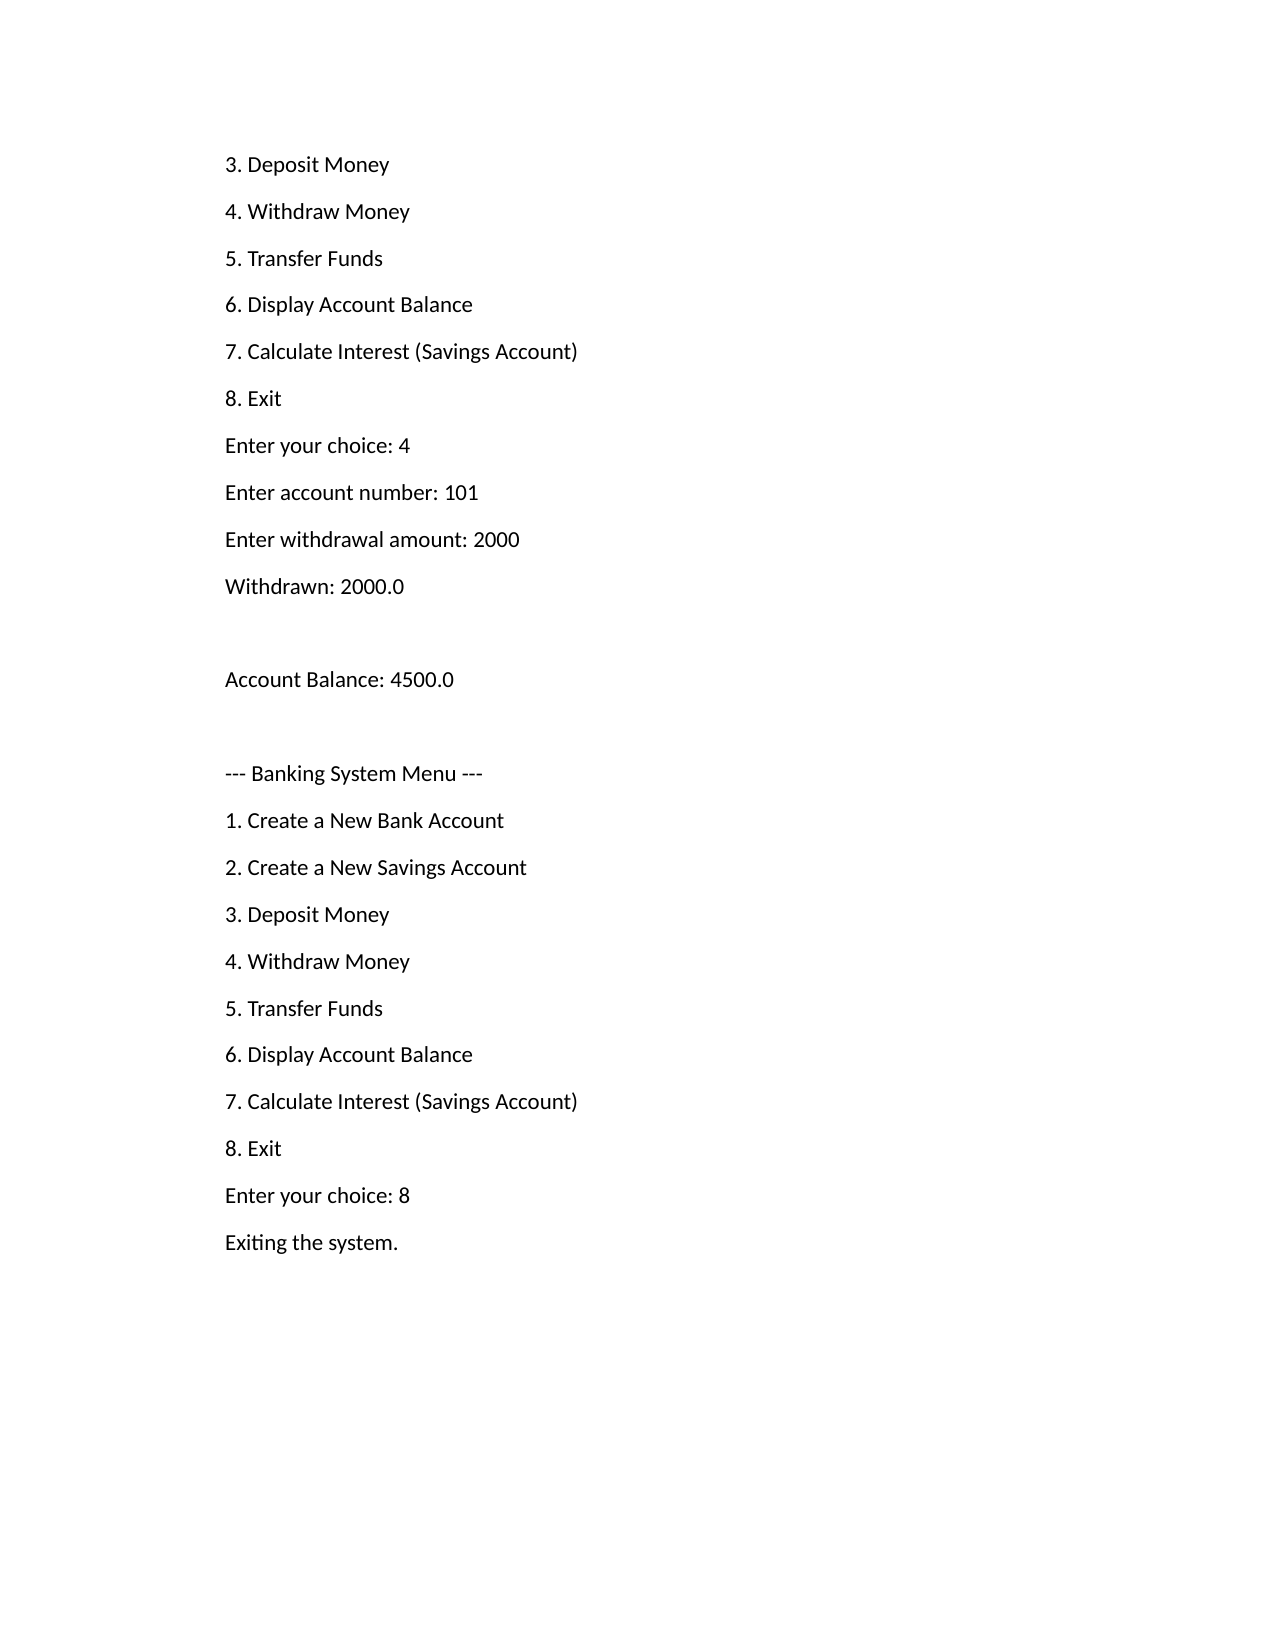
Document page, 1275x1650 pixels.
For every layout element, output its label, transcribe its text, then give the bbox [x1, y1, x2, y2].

text 3. Deposit Money [225, 150, 1125, 178]
text 6. Display Account Balance [225, 1041, 1125, 1069]
text 4. Withdraw Money [225, 947, 1125, 975]
text 2. Create a New Savings Account [225, 853, 1125, 881]
text 8. Exit [225, 384, 1125, 412]
text Enter withdrawal amount: 2000 [225, 525, 1125, 553]
text 7. Calculate Interest (Savings Account) [225, 337, 1125, 366]
text Enter your choice: 4 [225, 431, 1125, 459]
text 4. Withdraw Money [225, 197, 1125, 225]
text Account Balance: 4500.0 [225, 666, 1125, 694]
text 1. Create a New Bank Account [225, 806, 1125, 834]
text 6. Display Account Balance [225, 291, 1125, 319]
text 8. Exit [225, 1134, 1125, 1162]
text Exiting the system. [225, 1228, 1125, 1256]
text 5. Transfer Funds [225, 244, 1125, 272]
text Enter your choice: 8 [225, 1181, 1125, 1209]
text 7. Calculate Interest (Savings Account) [225, 1087, 1125, 1116]
text Withdrawn: 2000.0 [225, 572, 1125, 600]
text 3. Deposit Money [225, 900, 1125, 928]
text Enter account number: 101 [225, 478, 1125, 506]
text --- Banking System Menu --- [225, 759, 1125, 787]
text 5. Transfer Funds [225, 994, 1125, 1022]
